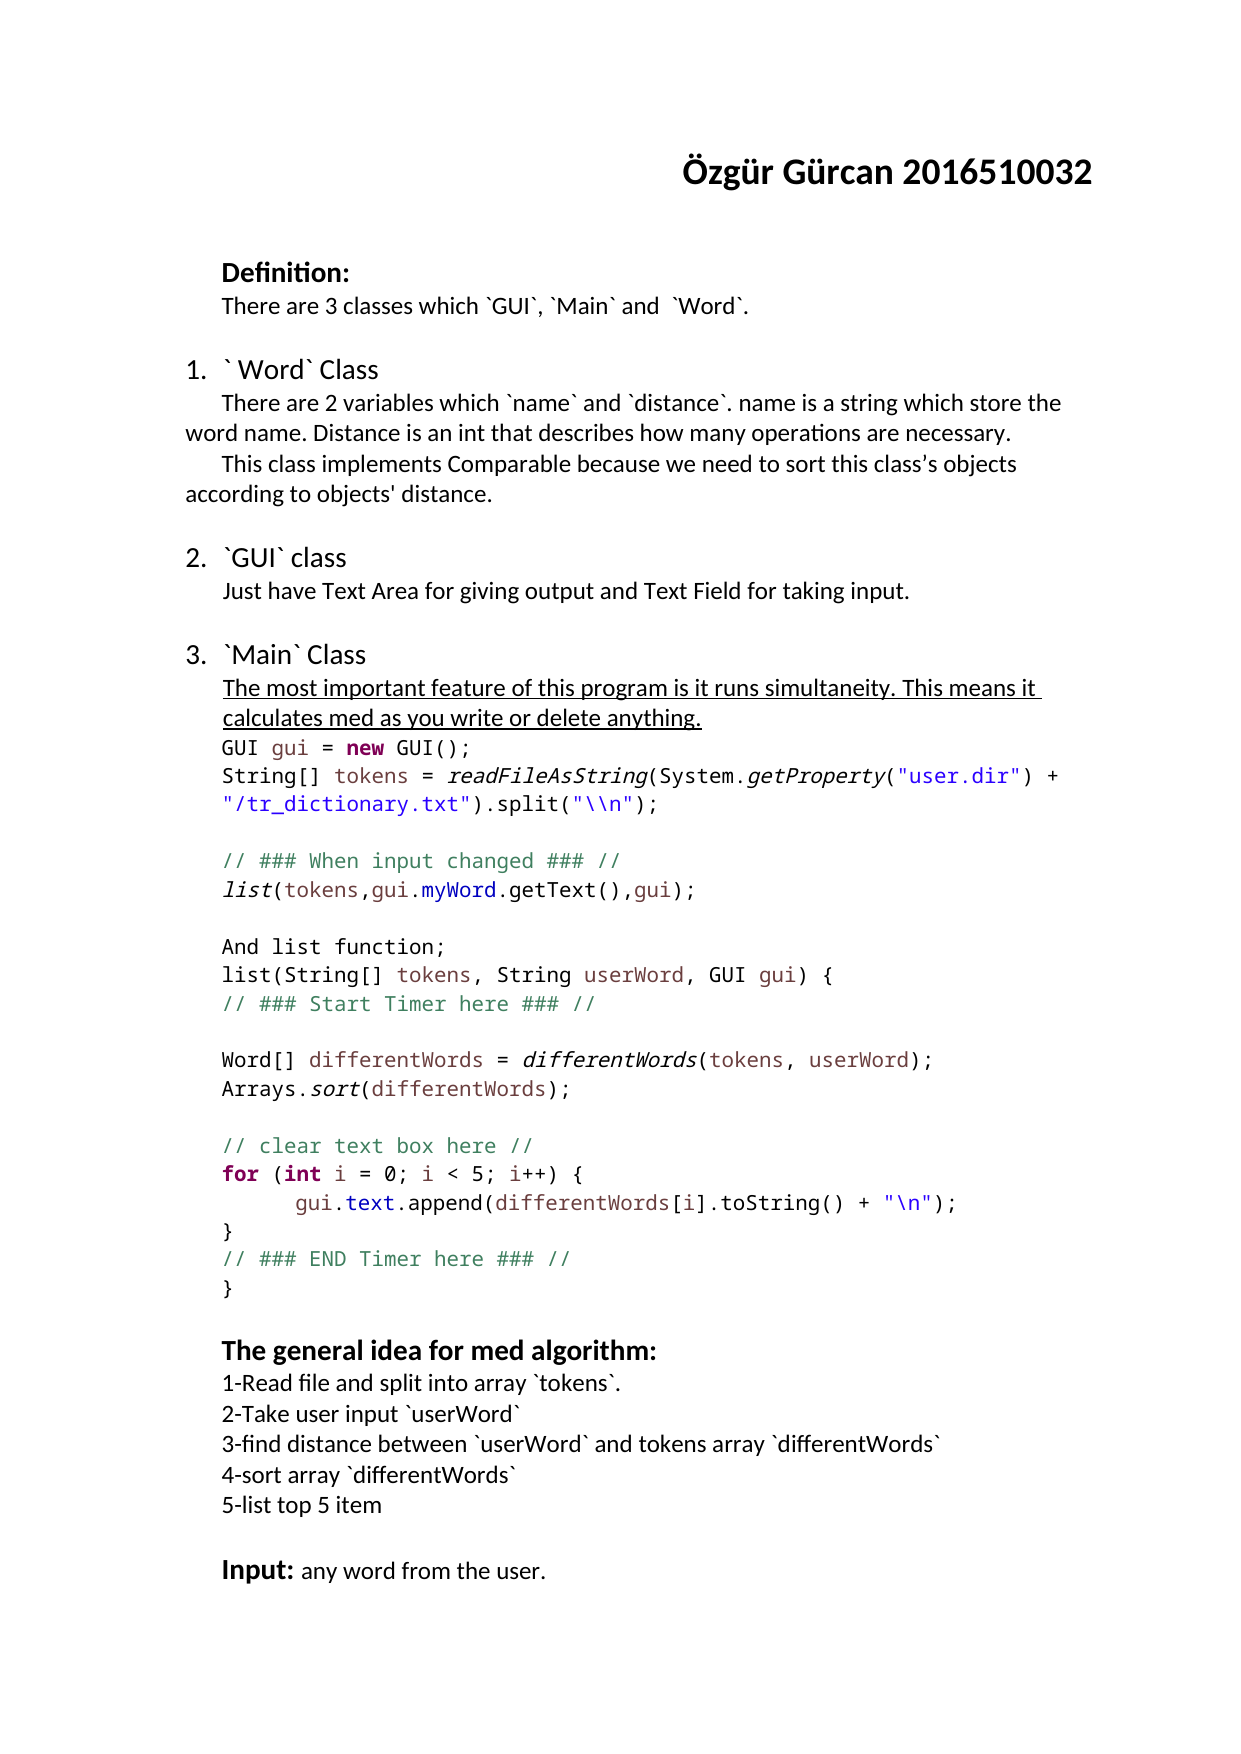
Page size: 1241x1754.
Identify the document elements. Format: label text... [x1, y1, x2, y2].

text // ### When input changed ### // [148, 846, 1093, 875]
text There are 2 variables which `name` and `distance`. name is a string which store the word name. Distance is an int that describes how many operations are necessary. [185, 387, 1093, 448]
list `GUI` class [185, 539, 1093, 575]
text 2-Take user input `userWord` [148, 1398, 1093, 1429]
list Just have Text Area for giving output and Text Field for taking input. [223, 575, 1093, 606]
list `Main` Class [185, 636, 1093, 672]
text There are 3 classes which `GUI`, `Main` and `Word`. [148, 290, 1093, 321]
text Arrays.sort(differentWords); [148, 1074, 1093, 1102]
text // ### END Timer here ### // [148, 1244, 1093, 1273]
text list(tokens,gui.myWord.getText(),gui); [148, 875, 1093, 903]
text String[] tokens = readFileAsString(System.getProperty("user.dir") + "/tr_dictionary.txt").split("\\n"); [221, 761, 1093, 818]
text And list function; [148, 932, 1093, 960]
text 5-list top 5 item [148, 1490, 1093, 1520]
text Özgür Gürcan 2016510032 [148, 148, 1093, 193]
list The most important feature of this program is it runs simultaneity. This means it calculates med as you write or delete anything. [223, 672, 1093, 733]
text for (int i = 0; i < 5; i++) { [148, 1159, 1093, 1188]
text GUI gui = new GUI(); [148, 733, 1093, 761]
text Word[] differentWords = differentWords(tokens, userWord); [148, 1046, 1093, 1074]
text } [148, 1216, 1093, 1244]
text Definition: [148, 254, 1093, 290]
text This class implements Comparable because we need to sort this class’s objects according to objects' distance. [185, 448, 1093, 509]
text // ### Start Timer here ### // [148, 989, 1093, 1017]
list ` Word` Class [185, 351, 1093, 387]
text // clear text box here // [148, 1131, 1093, 1159]
text 4-sort array `differentWords` [148, 1459, 1093, 1490]
text gui.text.append(differentWords[i].toString() + "\n"); [148, 1188, 1093, 1216]
text } [148, 1273, 1093, 1301]
text list(String[] tokens, String userWord, GUI gui) { [148, 960, 1093, 989]
text Input: any word from the user. [148, 1551, 1093, 1586]
text 1-Read file and split into array `tokens`. [221, 1368, 1093, 1398]
text The general idea for med algorithm: [148, 1332, 1093, 1368]
text 3-find distance between `userWord` and tokens array `differentWords` [148, 1429, 1093, 1459]
